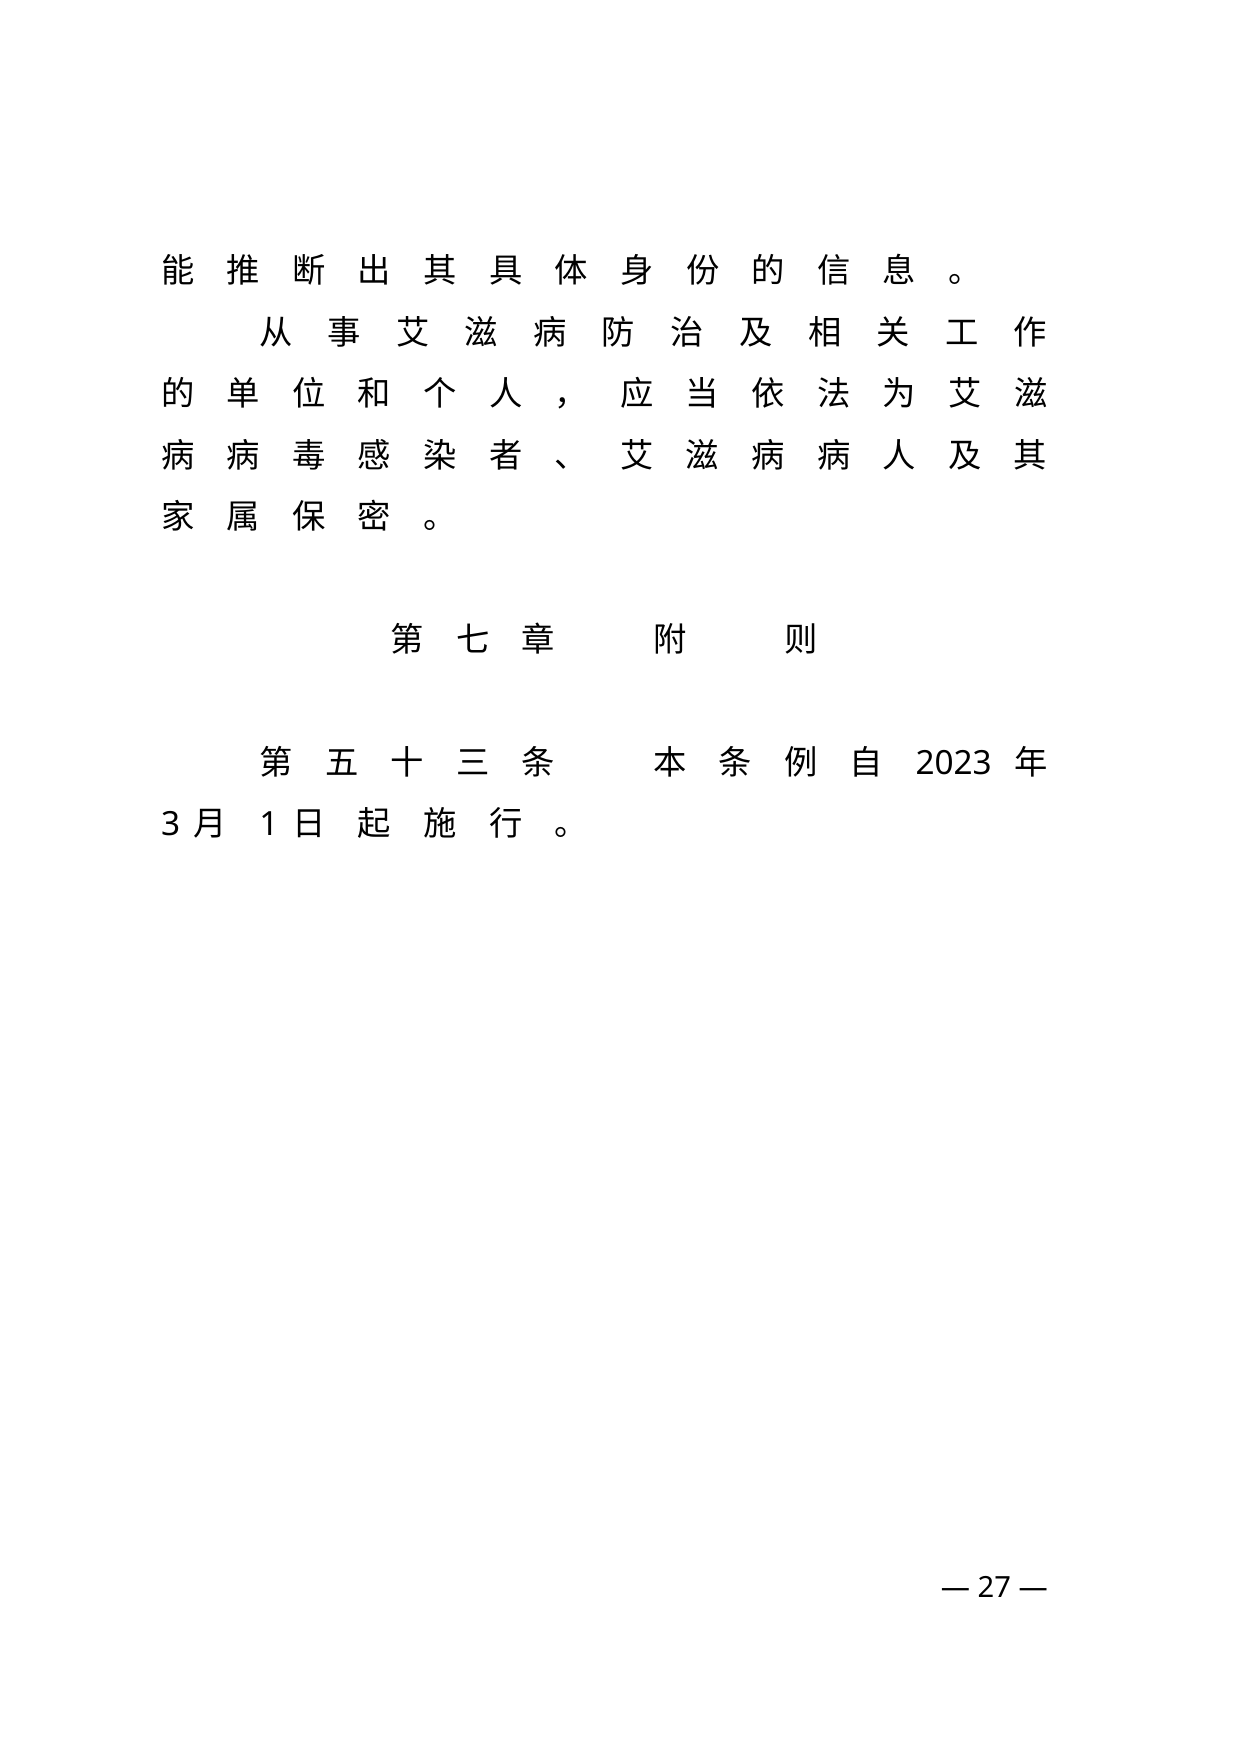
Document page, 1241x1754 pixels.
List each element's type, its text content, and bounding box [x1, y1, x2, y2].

text 从事艾滋病防治及相关工作的单位和个人，应当依法为艾滋病病毒感染者、艾滋病病人及其家属保密。 [161, 299, 1079, 545]
list 第七章 附 则 [161, 606, 1079, 668]
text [161, 237, 1079, 299]
text 第五十三条 本条例自2023年3月1日起施行。 [161, 729, 1079, 852]
